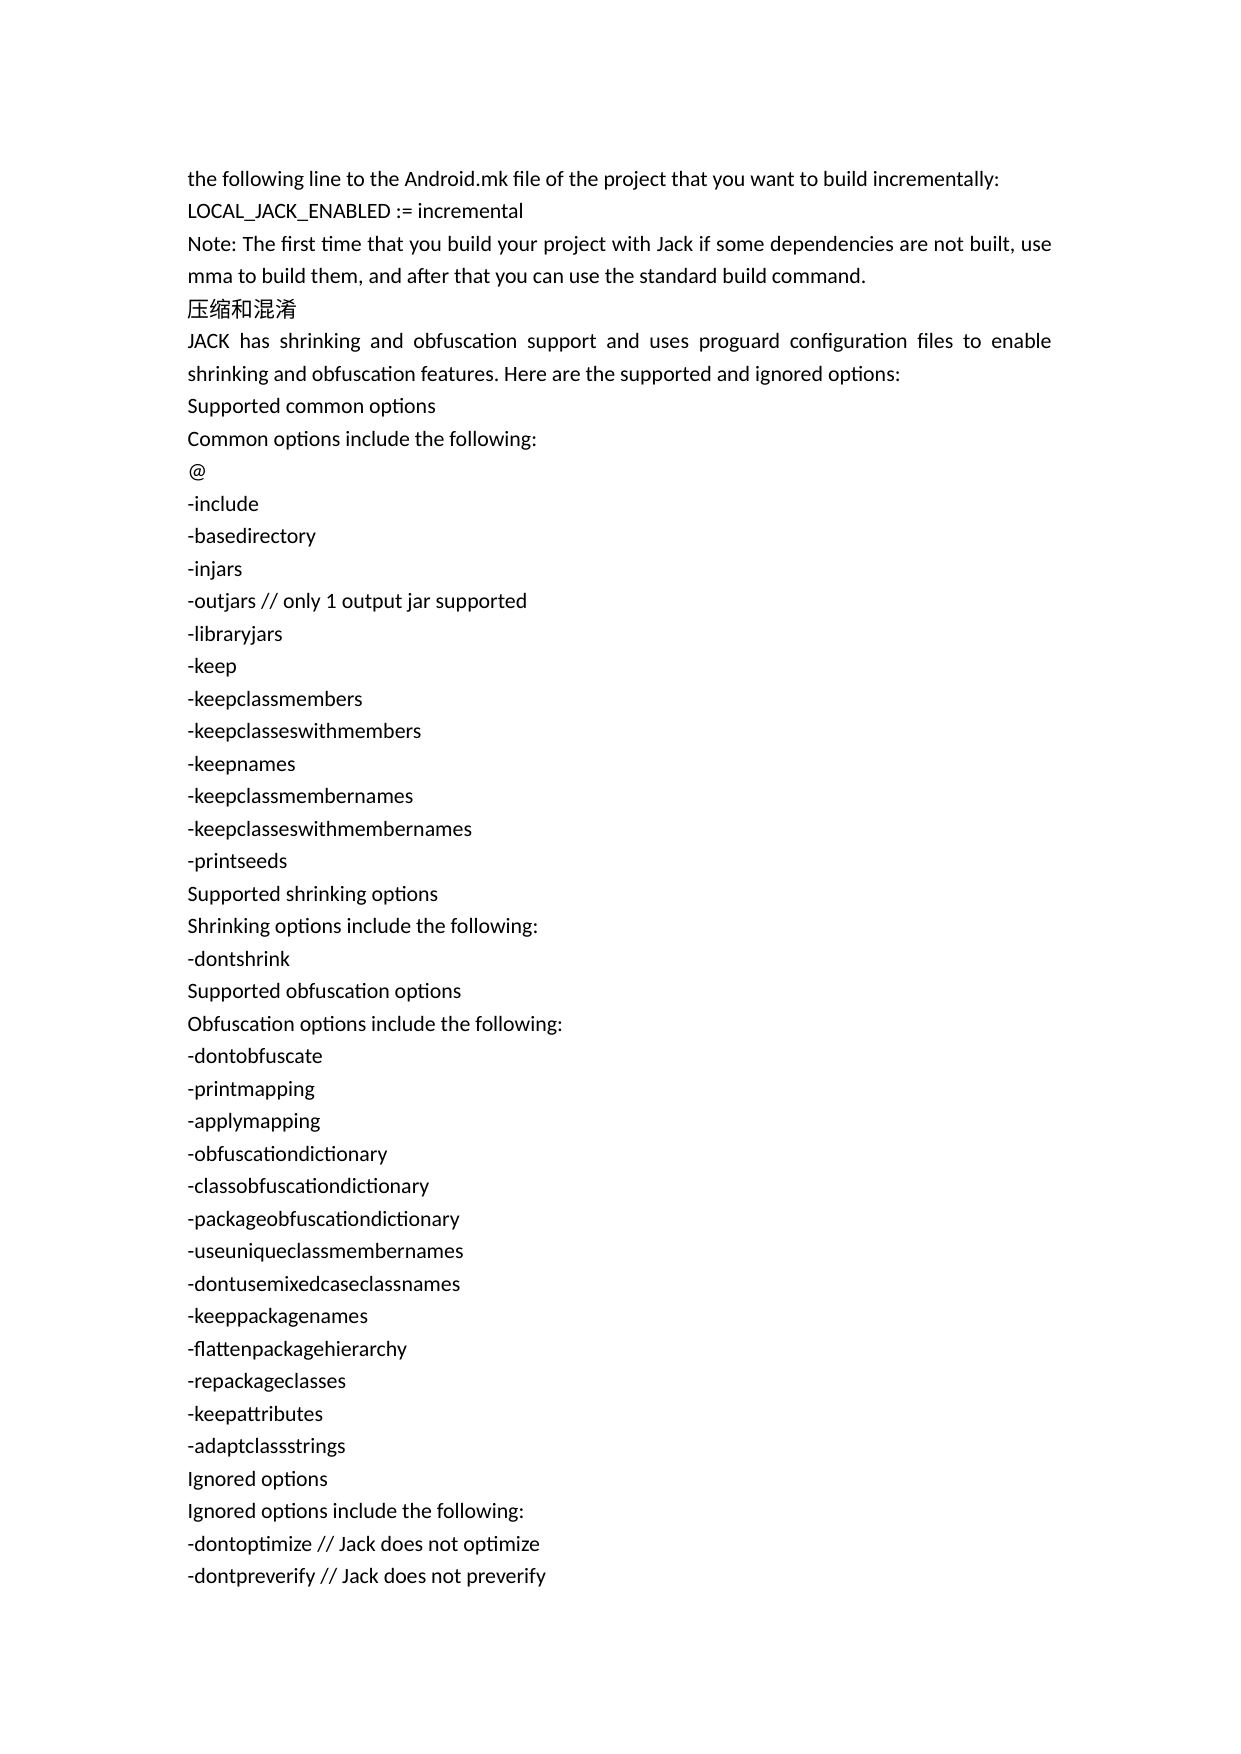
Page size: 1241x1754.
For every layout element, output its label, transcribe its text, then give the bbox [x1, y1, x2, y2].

text Shrinking options include the following: [187, 909, 1053, 942]
text Supported common options [187, 389, 1053, 422]
text 压缩和混淆 [187, 292, 1053, 324]
text Supported obfuscation options [187, 974, 1053, 1007]
text -dontshrink [187, 942, 1053, 974]
text Common options include the following: [187, 422, 1053, 454]
text -dontobfuscate -printmapping -applymapping -obfuscationdictionary -classobfuscationdictionary -packageobfuscationdictionary -useuniqueclassmembernames -dontusemixedcaseclassnames -keeppackagenames -flattenpackagehierarchy -repackageclasses -keepattributes -adaptclassstrings [187, 1039, 1053, 1462]
text Ignored options [187, 1462, 1053, 1494]
text JACK has shrinking and obfuscation support and uses proguard configuration files to enable shrinking and obfuscation features. Here are the supported and ignored options: [187, 324, 1053, 389]
text @ -include -basedirectory -injars -outjars // only 1 output jar supported -libraryjars -keep -keepclassmembers -keepclasseswithmembers -keepnames -keepclassmembernames -keepclasseswithmembernames -printseeds Supported shrinking options [187, 454, 1053, 909]
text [187, 1527, 1053, 1592]
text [187, 162, 1053, 194]
text LOCAL_JACK_ENABLED := incremental Note: The first time that you build your project with Jack if some dependencies are not built, use mma to build them, and after that you can use the standard build command. [187, 194, 1053, 292]
text Ignored options include the following: [187, 1494, 1053, 1527]
text Obfuscation options include the following: [187, 1007, 1053, 1039]
